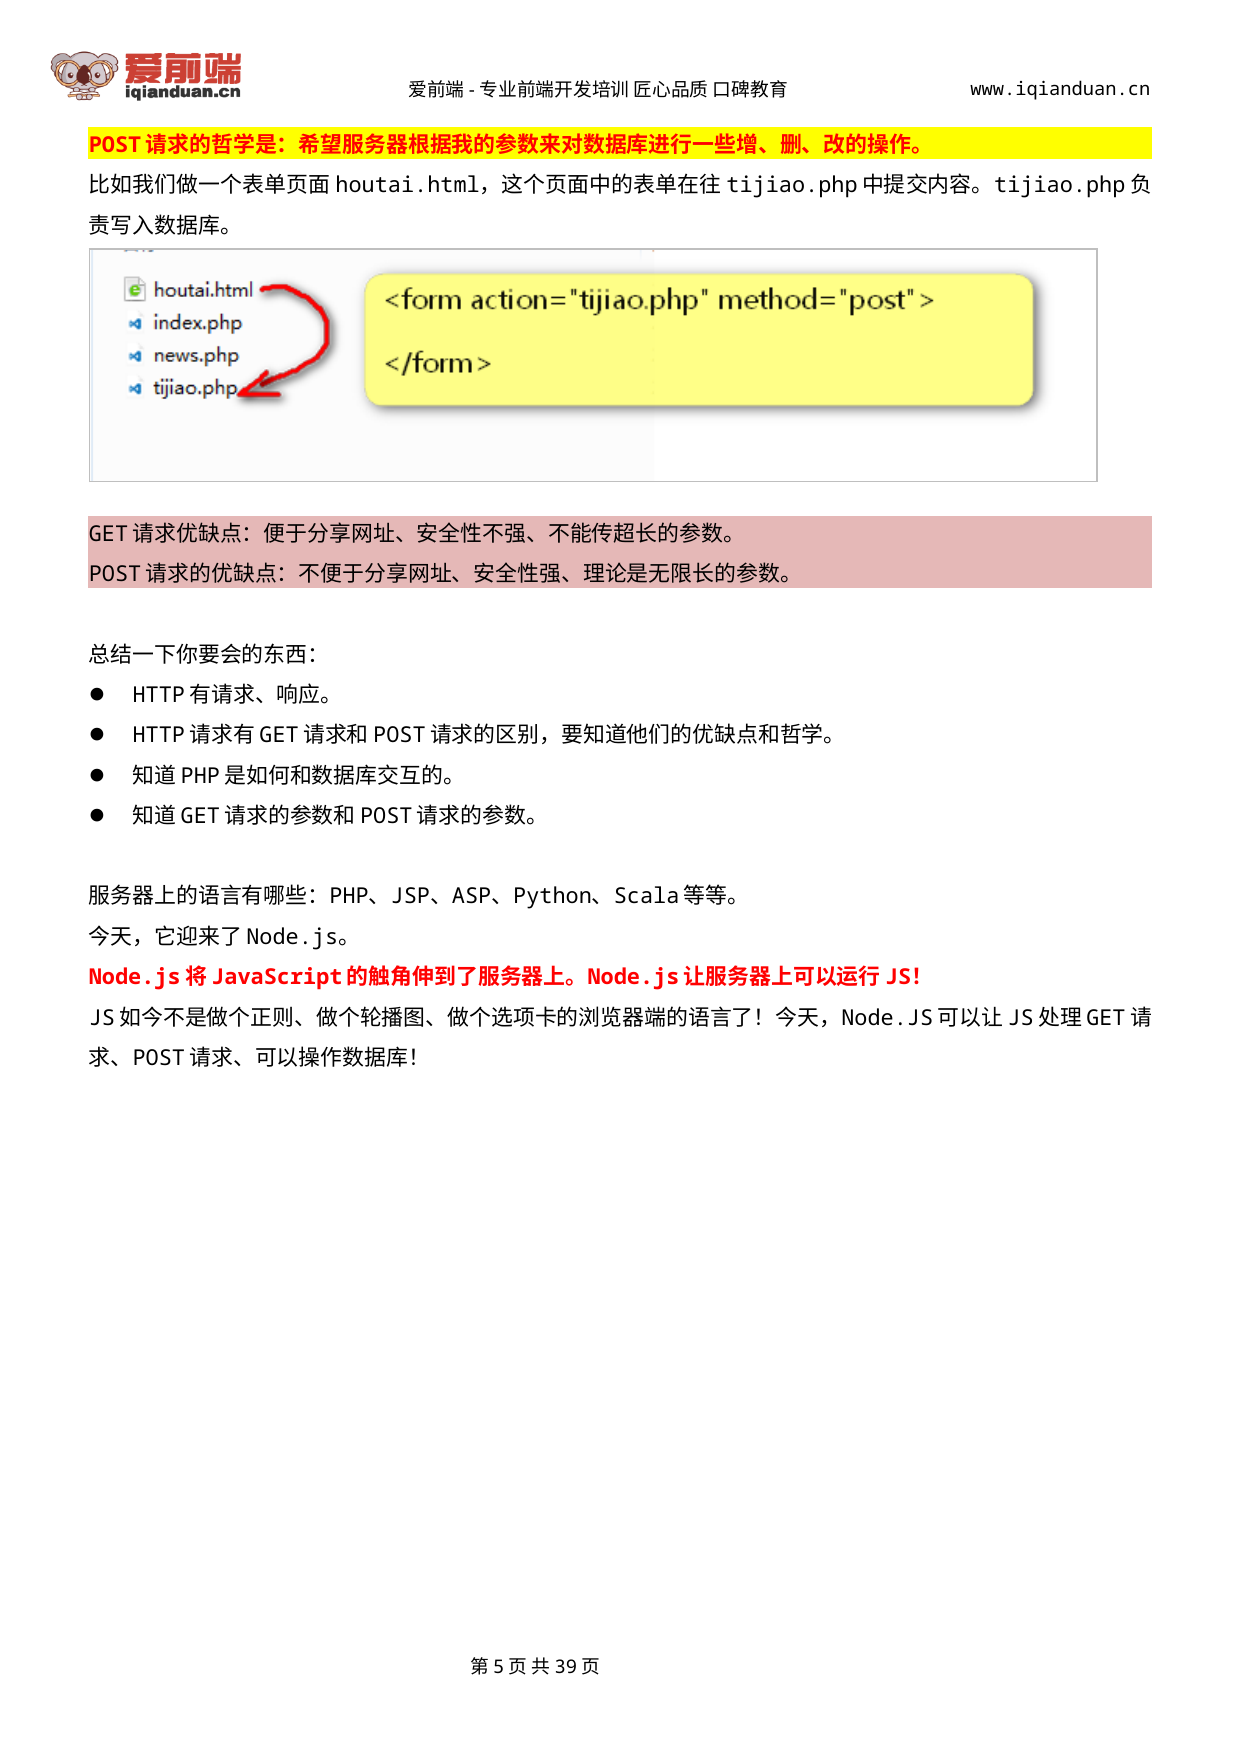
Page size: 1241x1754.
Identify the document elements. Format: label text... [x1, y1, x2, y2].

picture [90, 250, 1096, 481]
text JS如今不是做个正则、做个轮播图、做个选项卡的浏览器端的语言了！今天，Node.JS可以让JS处理GET请求、POST请求、可以操作数据库！ [88, 999, 1152, 1073]
text Node.js将JavaScript的触角伸到了服务器上。Node.js让服务器上可以运行JS！ [88, 959, 1152, 992]
list 知道PHP是如何和数据库交互的。 [88, 757, 1152, 790]
text 总结一下你要会的东西： [88, 636, 1152, 669]
text 今天，它迎来了Node.js。 [88, 919, 1152, 951]
text 比如我们做一个表单页面houtai.html，这个页面中的表单在往tijiao.php中提交内容。tijiao.php负责写入数据库。 [88, 167, 1152, 240]
picture [48, 51, 245, 101]
list HTTP请求有GET请求和POST请求的区别，要知道他们的优缺点和哲学。 [88, 717, 1152, 749]
text 服务器上的语言有哪些：PHP、JSP、ASP、Python、Scala等等。 [88, 878, 1152, 911]
text GET请求优缺点：便于分享网址、安全性不强、不能传超长的参数。 [88, 516, 1152, 548]
text POST请求的优缺点：不便于分享网址、安全性强、理论是无限长的参数。 [88, 556, 1152, 588]
list 知道GET请求的参数和POST请求的参数。 [88, 798, 1152, 830]
text POST请求的哲学是：希望服务器根据我的参数来对数据库进行一些增、删、改的操作。 [88, 127, 1152, 159]
list HTTP有请求、响应。 [88, 677, 1152, 709]
